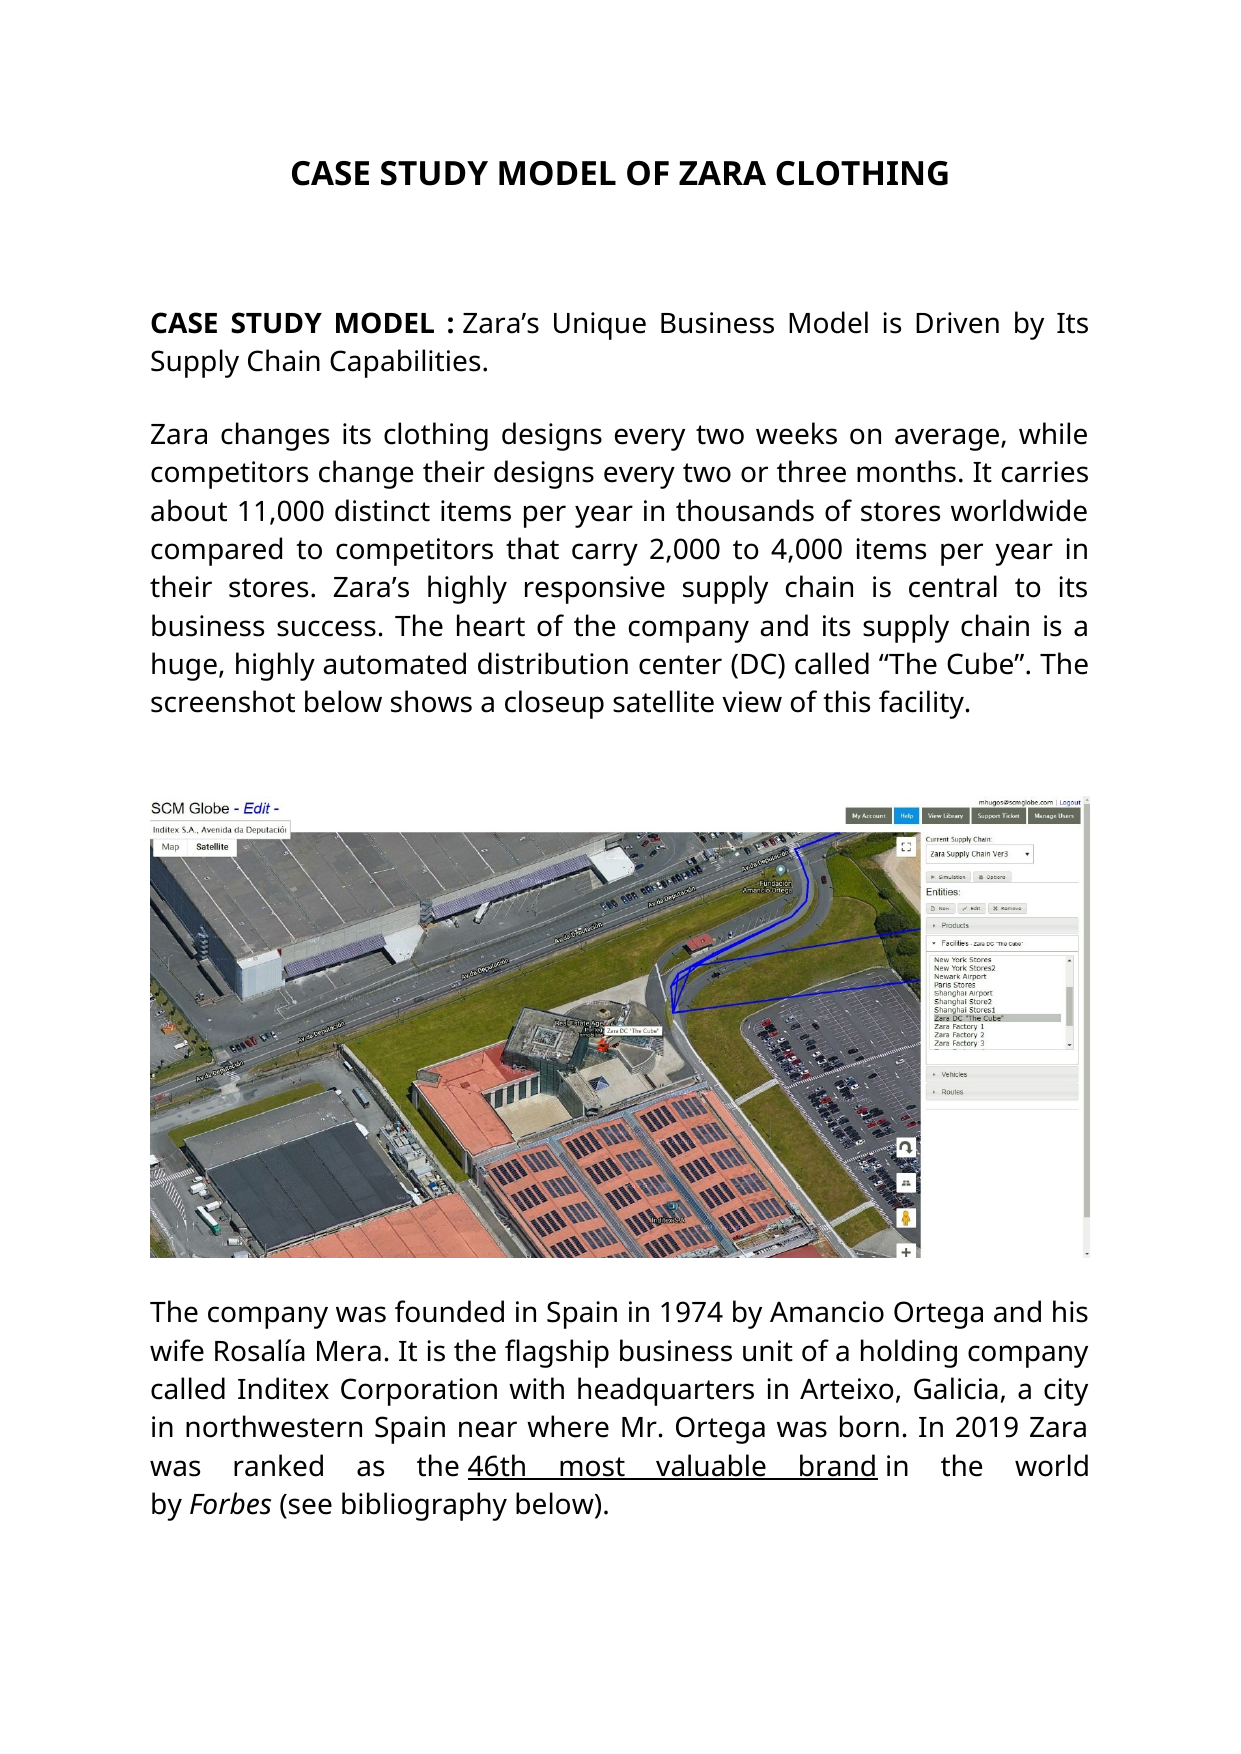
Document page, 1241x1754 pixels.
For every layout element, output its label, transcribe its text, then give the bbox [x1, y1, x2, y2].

text Zara changes its clothing designs every two weeks on average, while competitors change their designs every two or three months. It carries about 11,000 distinct items per year in thousands of stores worldwide compared to competitors that carry 2,000 to 4,000 items per year in their stores. Zara’s highly responsive supply chain is central to its business success. The heart of the company and its supply chain is a huge, highly automated distribution center (DC) called “The Cube”. The screenshot below shows a closeup satellite view of this facility. [150, 414, 1090, 721]
picture [150, 796, 1091, 1258]
text CASE STUDY MODEL OF ZARA CLOTHING [150, 150, 1090, 195]
text The company was founded in Spain in 1974 by Amancio Ortega and his wife Rosalía Mera. It is the flagship business unit of a holding company called Inditex Corporation with headquarters in Arteixo, Galicia, a city in northwestern Spain near where Mr. Ortega was born. In 2019 Zara was ranked as the 46th most valuable brand in the world by Forbes (see bibliography below). [150, 1258, 1090, 1522]
text CASE STUDY MODEL : Zara’s Unique Business Model is Driven by Its Supply Chain Capabilities. [150, 303, 1090, 379]
